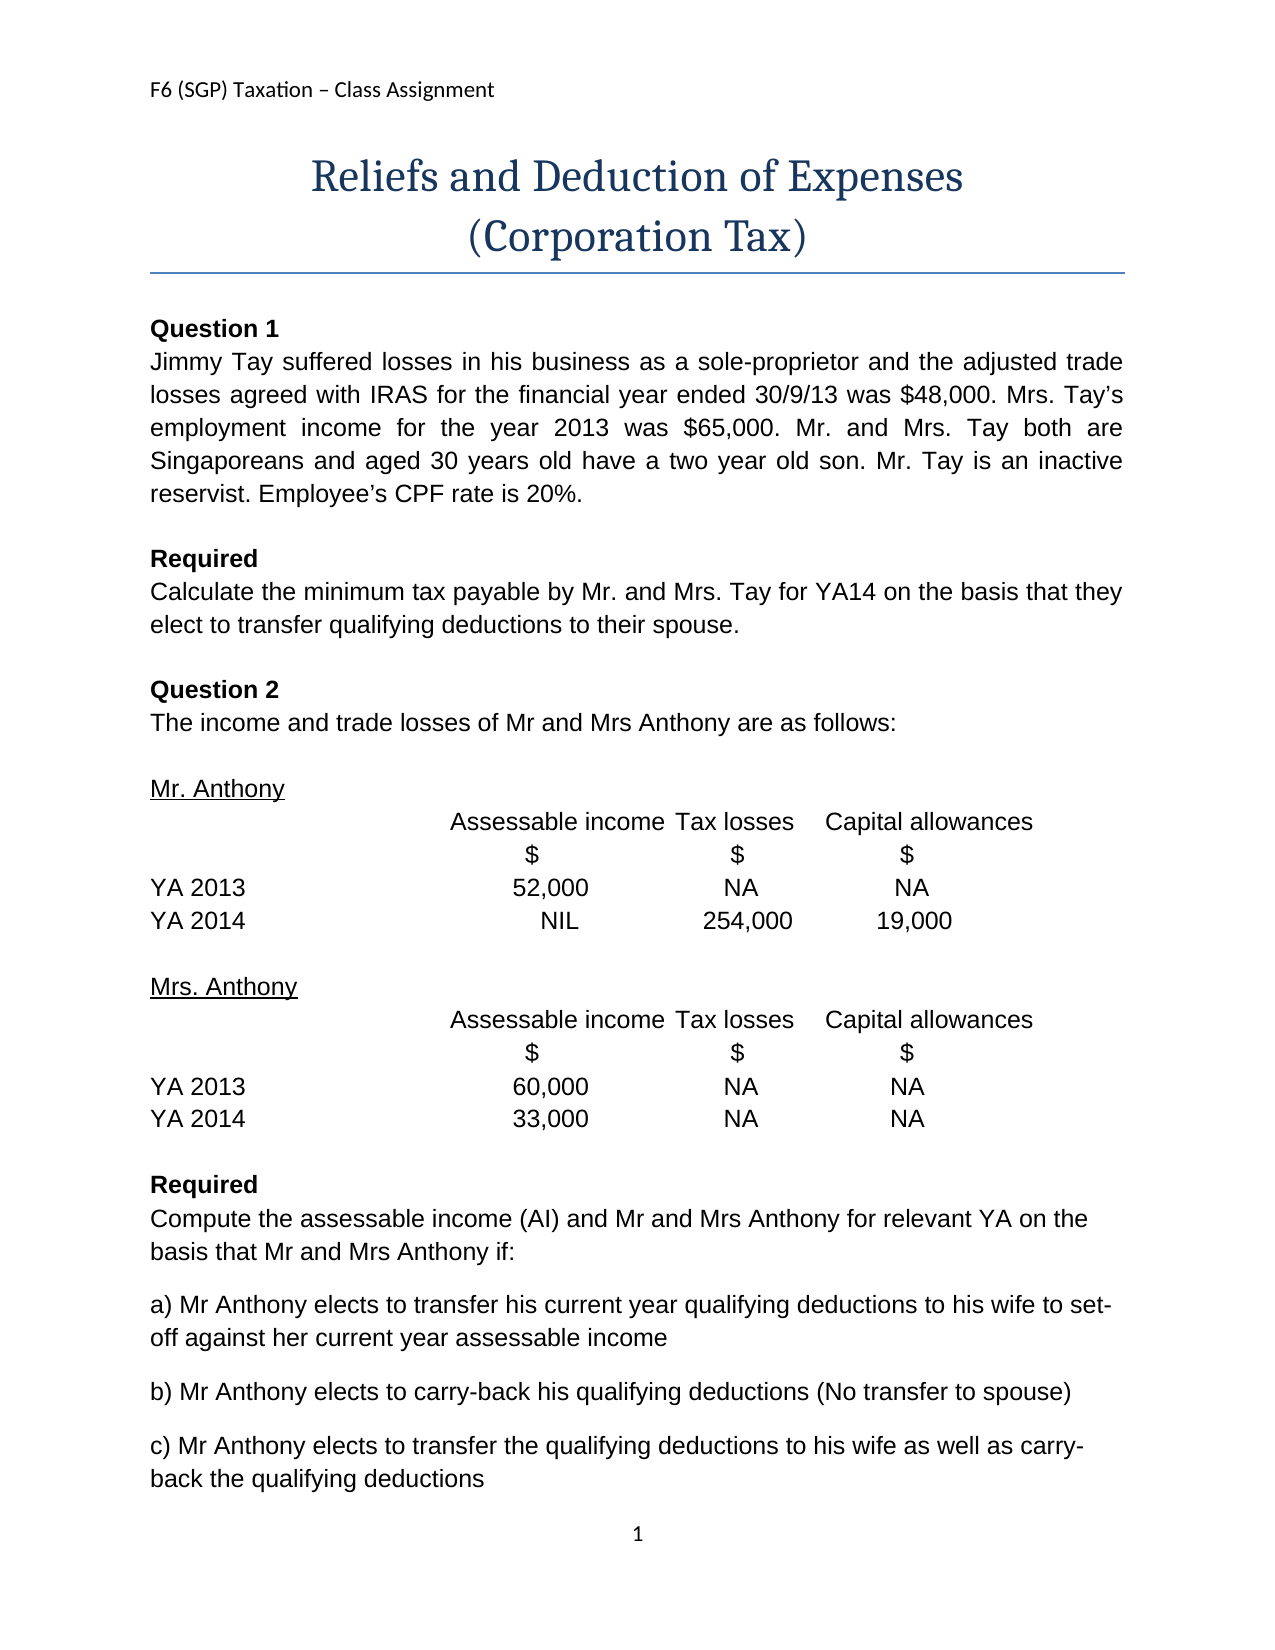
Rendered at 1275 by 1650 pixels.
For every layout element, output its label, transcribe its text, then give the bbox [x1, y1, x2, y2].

text Mrs. Anthony [150, 972, 1125, 1001]
text c) Mr Anthony elects to transfer the qualifying deductions to his wife as well as carry-back the qualifying deductions [150, 1431, 1125, 1493]
text $ $ $ [150, 1038, 1125, 1067]
text Question 2 [150, 675, 1125, 704]
text Question 1 [150, 314, 1125, 342]
text YA 2014 NIL 254,000 19,000 [150, 906, 1125, 935]
text a) Mr Anthony elects to transfer his current year qualifying deductions to his wife to set-off against her current year assessable income [150, 1290, 1125, 1352]
text Required [150, 544, 1125, 573]
title (Corporation Tax) [150, 211, 1125, 272]
text Compute the assessable income (AI) and Mr and Mrs Anthony for relevant YA on the basis that Mr and Mrs Anthony if: [150, 1203, 1125, 1265]
title Reliefs and Deduction of Expenses [150, 150, 1125, 203]
text b) Mr Anthony elects to carry-back his qualifying deductions (No transfer to spouse) [150, 1377, 1125, 1406]
text YA 2013 60,000 NA NA [150, 1071, 1125, 1100]
text Calculate the minimum tax payable by Mr. and Mrs. Tay for YA14 on the basis that they elect to transfer qualifying deductions to their spouse. [150, 577, 1125, 639]
text Assessable income Tax losses Capital allowances [150, 807, 1125, 836]
text $ $ $ [150, 840, 1125, 869]
text YA 2014 33,000 NA NA [150, 1104, 1125, 1133]
text Assessable income Tax losses Capital allowances [150, 1005, 1125, 1034]
text Required [150, 1171, 1125, 1199]
text YA 2013 52,000 NA NA [150, 873, 1125, 902]
text The income and trade losses of Mr and Mrs Anthony are as follows: [150, 708, 1125, 737]
text Mr. Anthony [150, 774, 1125, 803]
text Jimmy Tay suffered losses in his business as a sole-proprietor and the adjusted trade losses agreed with IRAS for the financial year ended 30/9/13 was $48,000. Mrs. Tay’s employment income for the year 2013 was $65,000. Mr. and Mrs. Tay both are Singaporeans and aged 30 years old have a two year old son. Mr. Tay is an inactive reservist. Employee’s CPF rate is 20%. [150, 347, 1125, 507]
